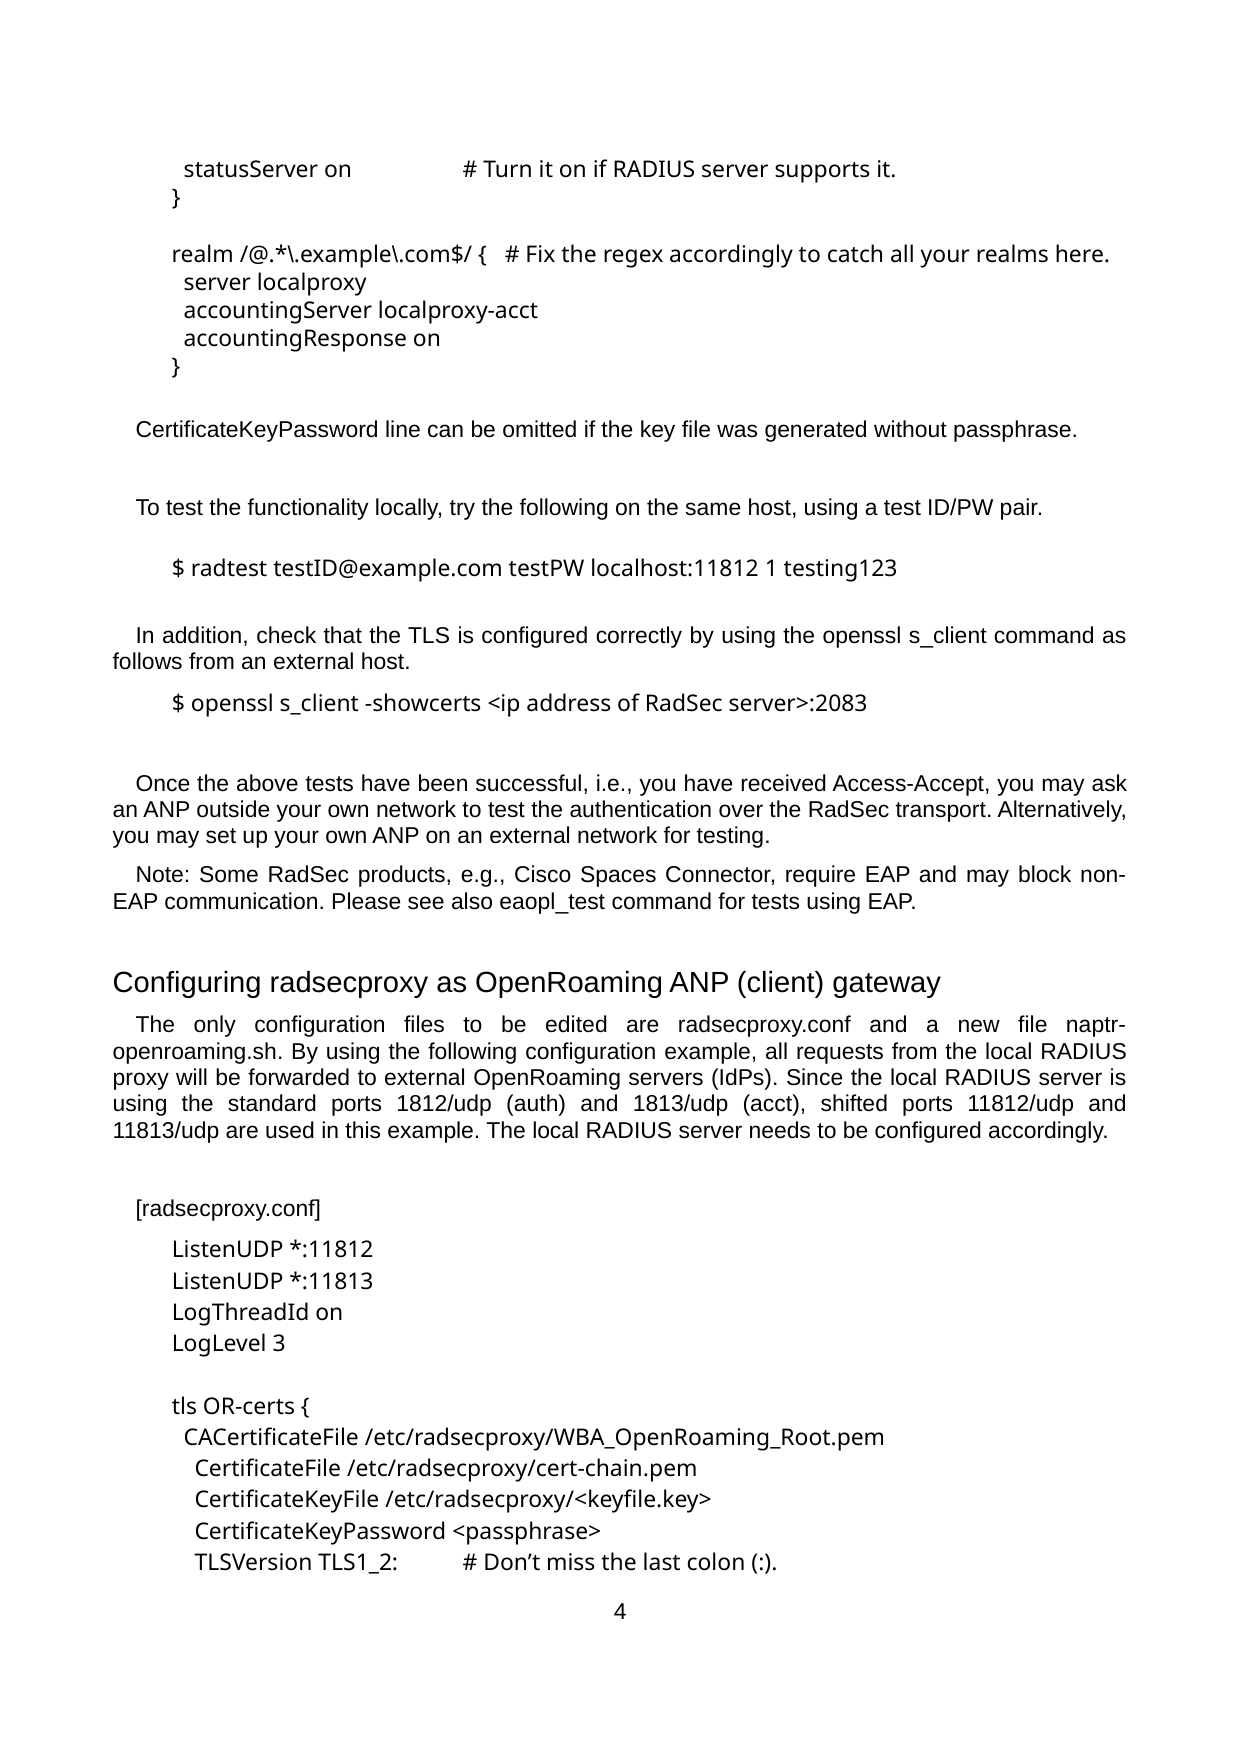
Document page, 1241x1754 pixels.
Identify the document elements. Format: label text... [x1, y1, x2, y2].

text The only configuration files to be edited are radsecproxy.conf and a new file naptr-openroaming.sh. By using the following configuration example, all requests from the local RADIUS proxy will be forwarded to external OpenRoaming servers (IdPs). Since the local RADIUS server is using the standard ports 1812/udp (auth) and 1813/udp (acct), shifted ports 11812/udp and 11813/udp are used in this example. The local RADIUS server needs to be configured accordingly. [112, 1011, 1128, 1143]
list server localproxy [171, 268, 1128, 296]
list CACertificateFile /etc/radsecproxy/WBA_OpenRoaming_Root.pem [172, 1421, 1128, 1452]
list accountingServer localproxy-acct [171, 296, 1128, 324]
text In addition, check that the TLS is configured correctly by using the openssl s_client command as follows from an external host. [112, 622, 1128, 674]
subtitle Configuring radsecproxy as OpenRoaming ANP (client) gateway [112, 965, 1128, 999]
list realm /@.*\.example\.com$/ { # Fix the regex accordingly to catch all your realms here. [171, 239, 1128, 268]
list CertificateFile /etc/radsecproxy/cert-chain.pem [171, 1452, 1128, 1483]
text $ openssl s_client -showcerts <ip address of RadSec server>:2083 [172, 687, 1128, 718]
list $ radtest testID@example.com testPW localhost:11812 1 testing123 [172, 521, 1128, 609]
list LogThreadId on [172, 1296, 1128, 1327]
list ListenUDP *:11813 [172, 1264, 1128, 1296]
list LogLevel 3 [172, 1327, 1128, 1358]
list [172, 155, 1128, 183]
list accountingResponse on [171, 324, 1128, 352]
list tls OR-certs { [172, 1389, 1128, 1421]
text CertificateKeyPassword line can be omitted if the key file was generated without passphrase. [112, 416, 1128, 443]
list CertificateKeyPassword <passphrase> [171, 1514, 1128, 1546]
list TLSVersion TLS1_2: # Don’t miss the last colon (:). [171, 1546, 1128, 1577]
list } [171, 352, 1128, 404]
text [radsecproxy.conf] [112, 1194, 1128, 1221]
text Note: Some RadSec products, e.g., Cisco Spaces Connector, require EAP and may block non-EAP communication. Please see also eaopl_test command for tests using EAP. [112, 861, 1128, 914]
list } [172, 183, 1128, 211]
list CertificateKeyFile /etc/radsecproxy/<keyfile.key> [171, 1483, 1128, 1514]
text To test the functionality locally, try the following on the same host, using a test ID/PW pair. [112, 494, 1128, 521]
text Once the above tests have been successful, i.e., you have received Access-Accept, you may ask an ANP outside your own network to test the authentication over the RadSec transport. Alternatively, you may set up your own ANP on an external network for testing. [112, 770, 1128, 849]
list ListenUDP *:11812 [172, 1233, 1128, 1264]
